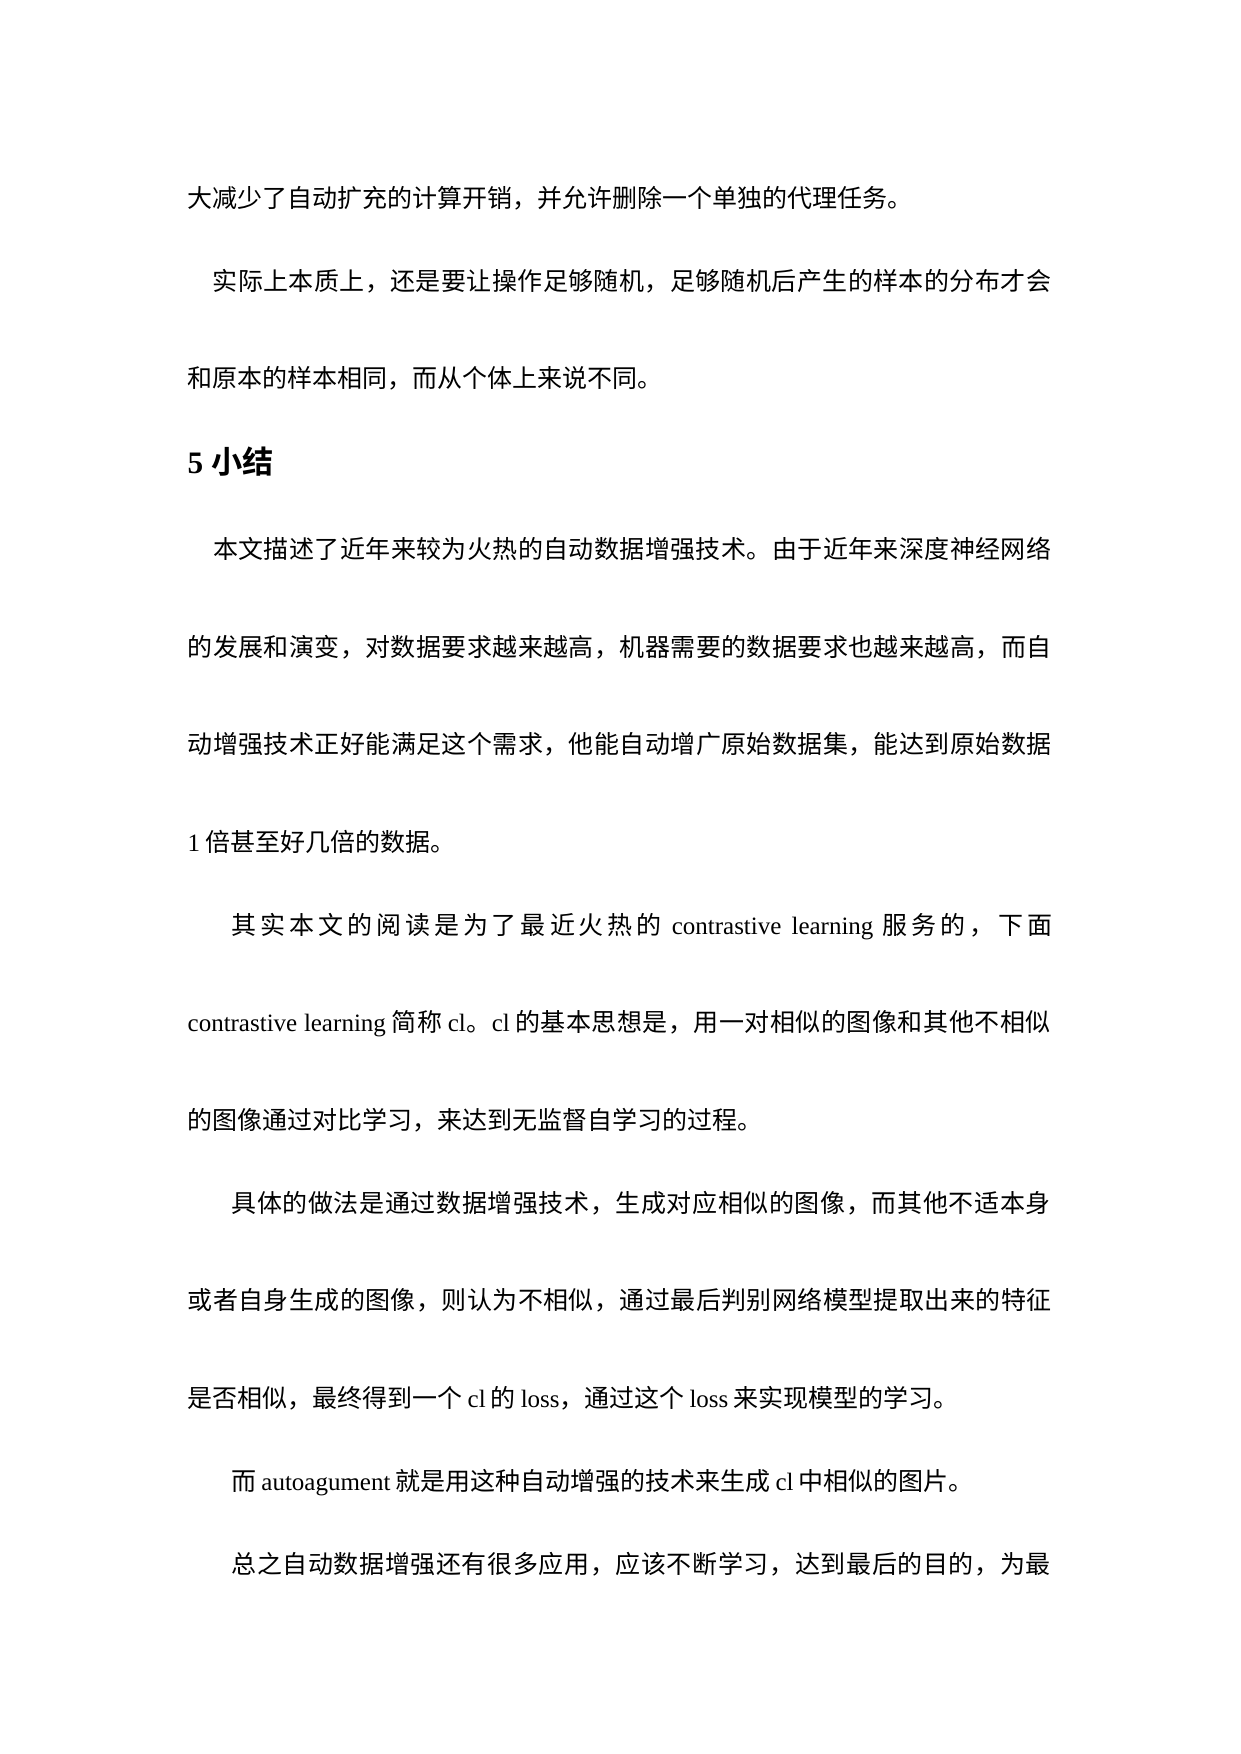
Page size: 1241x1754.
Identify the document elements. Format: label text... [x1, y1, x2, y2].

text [187, 164, 1053, 229]
text 其实本文的阅读是为了最近火热的contrastive learning服务的，下面contrastive learning简称cl。cl的基本思想是，用一对相似的图像和其他不相似的图像通过对比学习，来达到无监督自学习的过程。 [187, 891, 1053, 1151]
text 实际上本质上，还是要让操作足够随机，足够随机后产生的样本的分布才会和原本的样本相同，而从个体上来说不同。 [187, 247, 1053, 409]
text 具体的做法是通过数据增强技术，生成对应相似的图像，而其他不适本身或者自身生成的图像，则认为不相似，通过最后判别网络模型提取出来的特征是否相似，最终得到一个cl的loss，通过这个loss来实现模型的学习。 [187, 1169, 1053, 1429]
text 而autoagument就是用这种自动增强的技术来生成cl中相似的图片。 [187, 1447, 1053, 1512]
text 5 小结 [187, 428, 1053, 493]
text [187, 1530, 1053, 1595]
text 本文描述了近年来较为火热的自动数据增强技术。由于近年来深度神经网络的发展和演变，对数据要求越来越高，机器需要的数据要求也越来越高，而自动增强技术正好能满足这个需求，他能自动增广原始数据集，能达到原始数据1倍甚至好几倍的数据。 [187, 515, 1053, 873]
